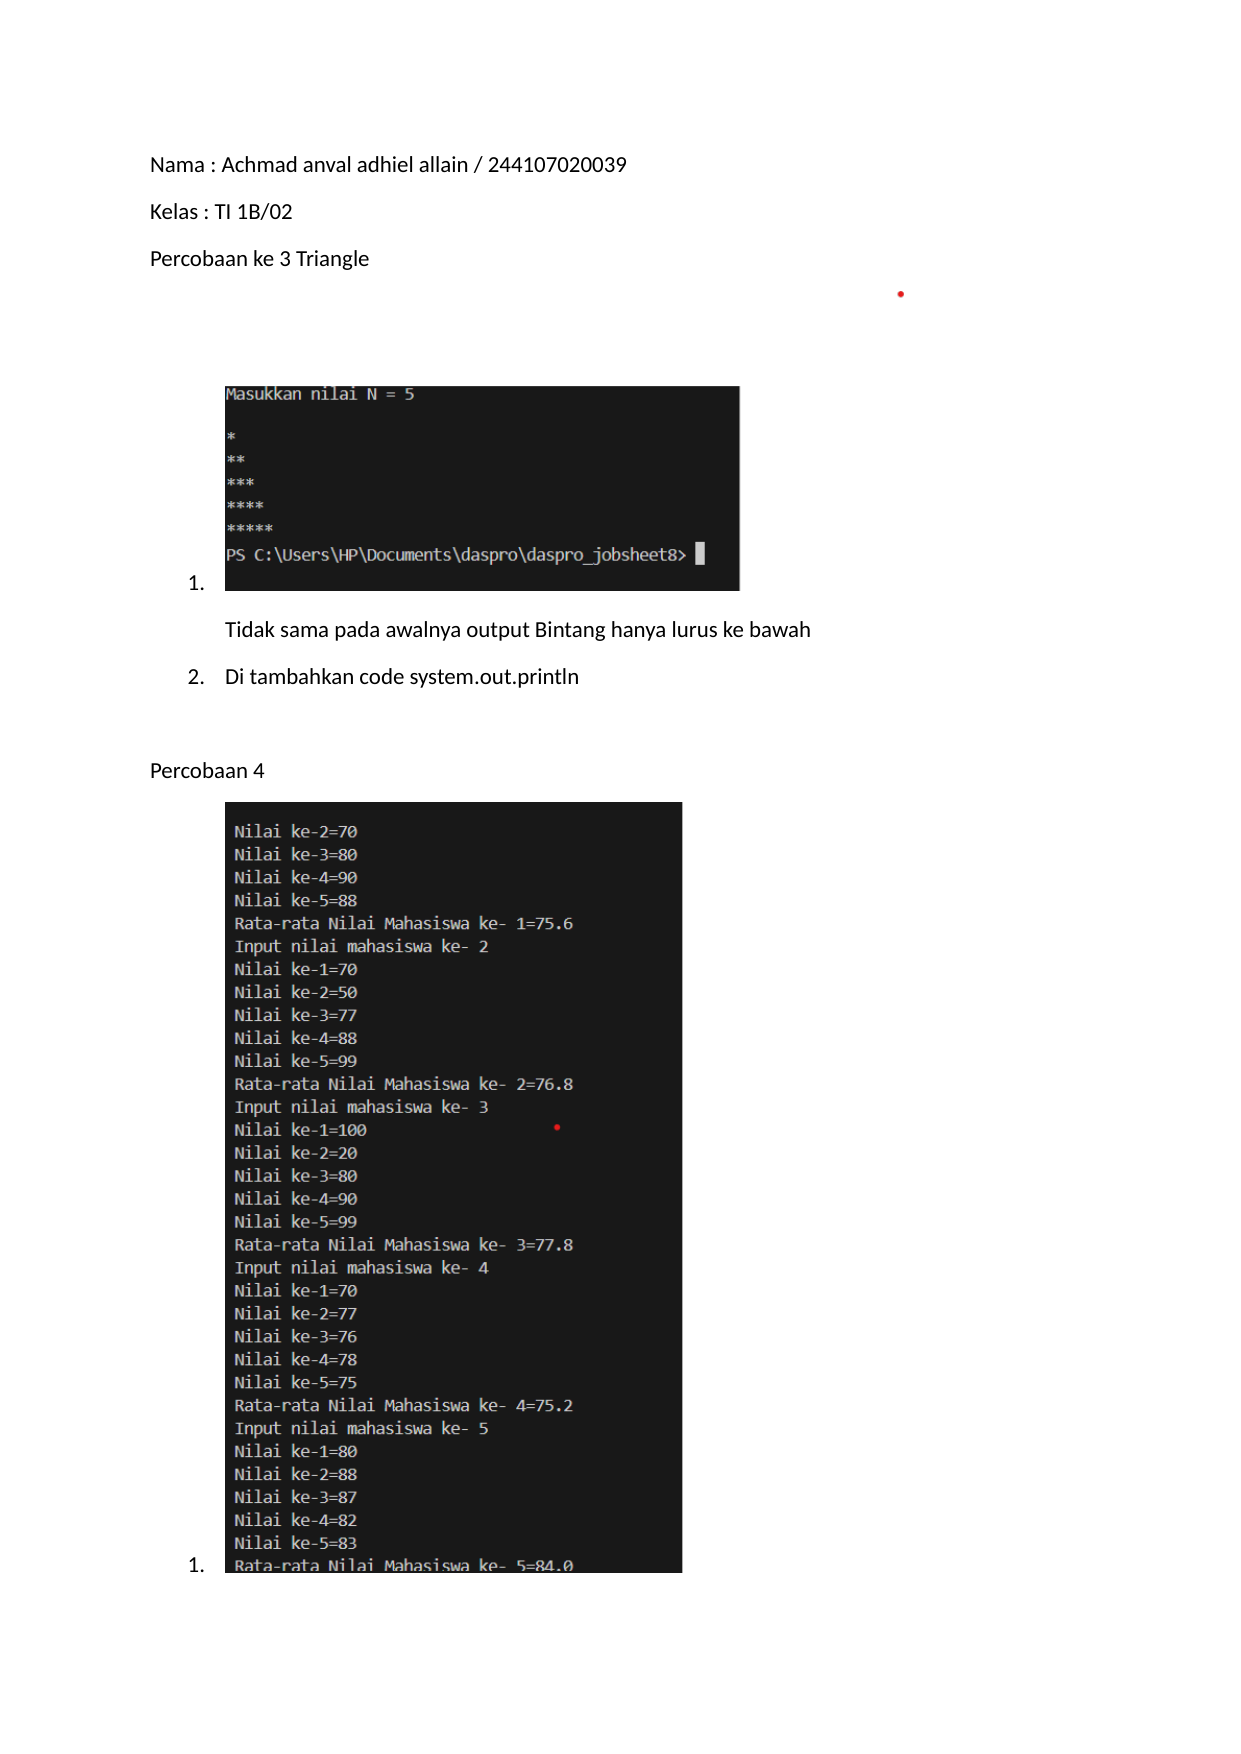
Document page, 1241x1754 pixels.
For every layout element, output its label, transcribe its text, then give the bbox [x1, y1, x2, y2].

list Di tambahkan code system.out.println [187, 662, 1090, 690]
text Nama : Achmad anval adhiel allain / 244107020039 [150, 150, 1090, 178]
text Percobaan 4 [150, 756, 1090, 784]
text Percobaan ke 3 Triangle [150, 244, 1090, 272]
text Tidak sama pada awalnya output Bintang hanya lurus ke bawah [225, 615, 1090, 643]
picture [225, 802, 683, 1573]
text Kelas : TI 1B/02 [150, 197, 1090, 225]
picture [225, 290, 905, 591]
